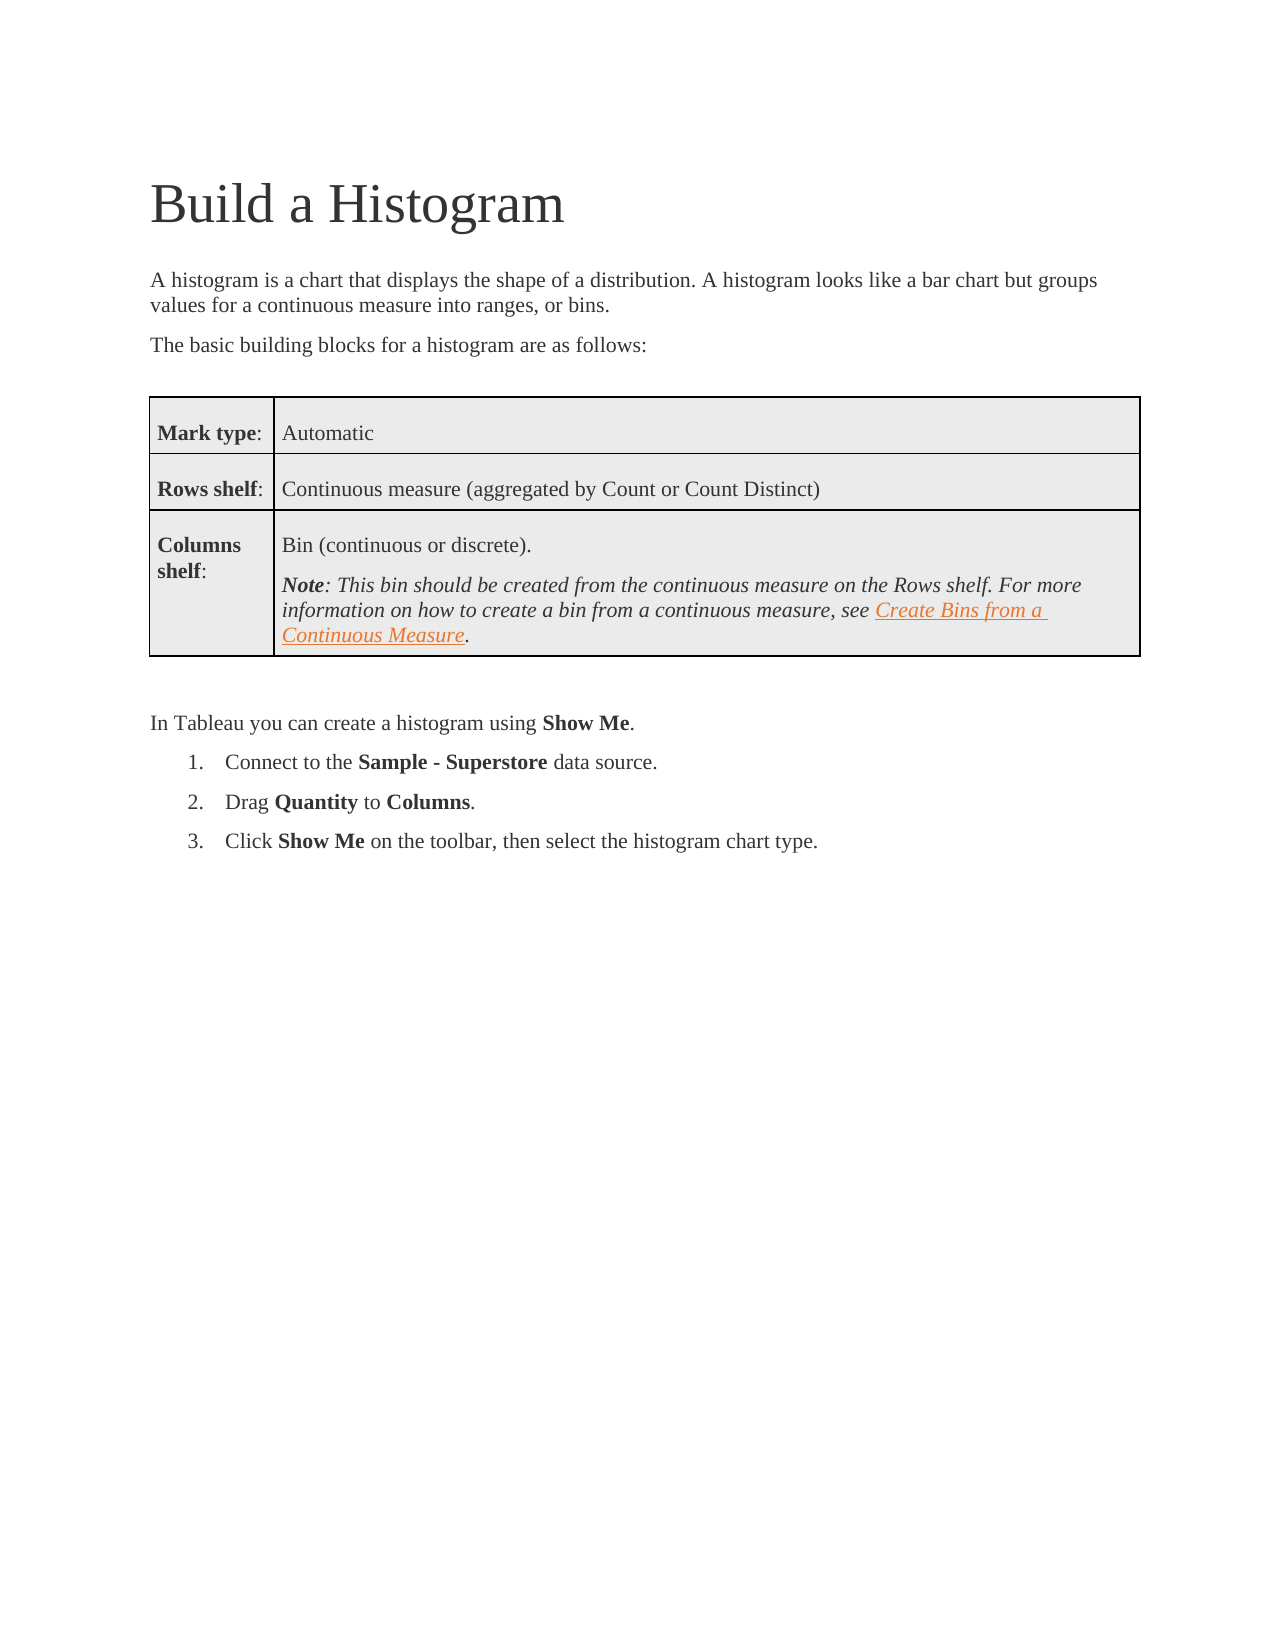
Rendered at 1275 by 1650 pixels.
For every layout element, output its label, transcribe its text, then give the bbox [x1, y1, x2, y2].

table_cell Bin (continuous or discrete). Note: This bin should be created from the continuous measure on the Rows shelf. For more information on how to create a bin from a continuous measure, see Create Bins from a Continuous Measure. [275, 511, 1139, 655]
table_header Mark type: [150, 398, 273, 453]
text In Tableau you can create a histogram using Show Me. [150, 710, 1125, 735]
list Drag Quantity to Columns. [187, 789, 1125, 814]
text Build a Histogram [150, 150, 1125, 234]
text The basic building blocks for a histogram are as follows: [150, 332, 1125, 357]
table_cell Continuous measure (aggregated by Count or Count Distinct) [275, 454, 1139, 509]
table_cell Columns shelf: [150, 511, 273, 655]
text A histogram is a chart that displays the shape of a distribution. A histogram looks like a bar chart but groups values for a continuous measure into ranges, or bins. [150, 267, 1125, 318]
list Click Show Me on the toolbar, then select the histogram chart type. [187, 828, 1125, 853]
table_header Automatic [275, 398, 1139, 453]
table_cell Rows shelf: [150, 454, 273, 509]
list Connect to the Sample - Superstore data source. [187, 749, 1125, 774]
